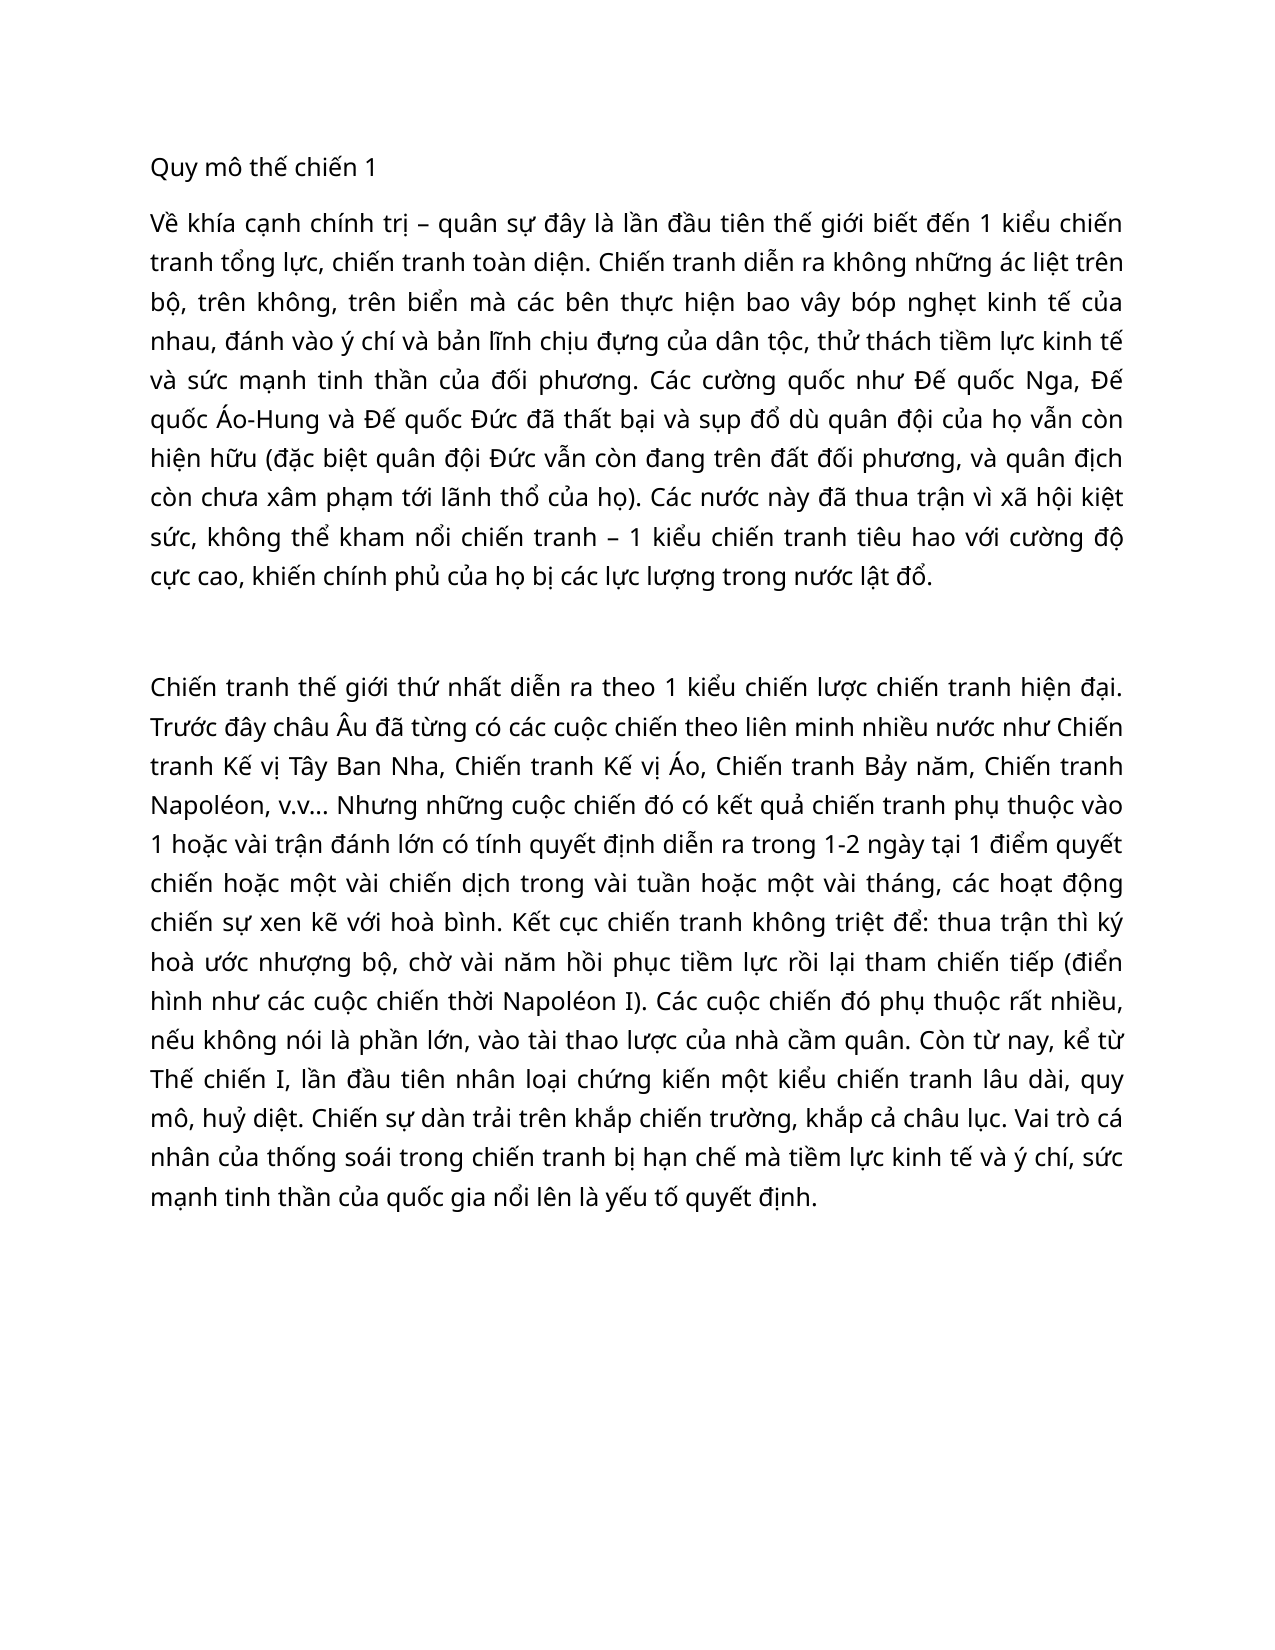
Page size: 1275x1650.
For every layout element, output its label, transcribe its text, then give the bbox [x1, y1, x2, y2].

text Chiến tranh thế giới thứ nhất diễn ra theo 1 kiểu chiến lược chiến tranh hiện đại. Trước đây châu Âu đã từng có các cuộc chiến theo liên minh nhiều nước như Chiến tranh Kế vị Tây Ban Nha, Chiến tranh Kế vị Áo, Chiến tranh Bảy năm, Chiến tranh Napoléon, v.v... Nhưng những cuộc chiến đó có kết quả chiến tranh phụ thuộc vào 1 hoặc vài trận đánh lớn có tính quyết định diễn ra trong 1-2 ngày tại 1 điểm quyết chiến hoặc một vài chiến dịch trong vài tuần hoặc một vài tháng, các hoạt động chiến sự xen kẽ với hoà bình. Kết cục chiến tranh không triệt để: thua trận thì ký hoà ước nhượng bộ, chờ vài năm hồi phục tiềm lực rồi lại tham chiến tiếp (điển hình như các cuộc chiến thời Napoléon I). Các cuộc chiến đó phụ thuộc rất nhiều, nếu không nói là phần lớn, vào tài thao lược của nhà cầm quân. Còn từ nay, kể từ Thế chiến I, lần đầu tiên nhân loại chứng kiến một kiểu chiến tranh lâu dài, quy mô, huỷ diệt. Chiến sự dàn trải trên khắp chiến trường, khắp cả châu lục. Vai trò cá nhân của thống soái trong chiến tranh bị hạn chế mà tiềm lực kinh tế và ý chí, sức mạnh tinh thần của quốc gia nổi lên là yếu tố quyết định. [150, 670, 1125, 1213]
text Về khía cạnh chính trị – quân sự đây là lần đầu tiên thế giới biết đến 1 kiểu chiến tranh tổng lực, chiến tranh toàn diện. Chiến tranh diễn ra không những ác liệt trên bộ, trên không, trên biển mà các bên thực hiện bao vây bóp nghẹt kinh tế của nhau, đánh vào ý chí và bản lĩnh chịu đựng của dân tộc, thử thách tiềm lực kinh tế và sức mạnh tinh thần của đối phương. Các cường quốc như Đế quốc Nga, Đế quốc Áo-Hung và Đế quốc Đức đã thất bại và sụp đổ dù quân đội của họ vẫn còn hiện hữu (đặc biệt quân đội Đức vẫn còn đang trên đất đối phương, và quân địch còn chưa xâm phạm tới lãnh thổ của họ). Các nước này đã thua trận vì xã hội kiệt sức, không thể kham nổi chiến tranh – 1 kiểu chiến tranh tiêu hao với cường độ cực cao, khiến chính phủ của họ bị các lực lượng trong nước lật đổ. [150, 206, 1125, 592]
text Quy mô thế chiến 1 [150, 150, 1125, 184]
